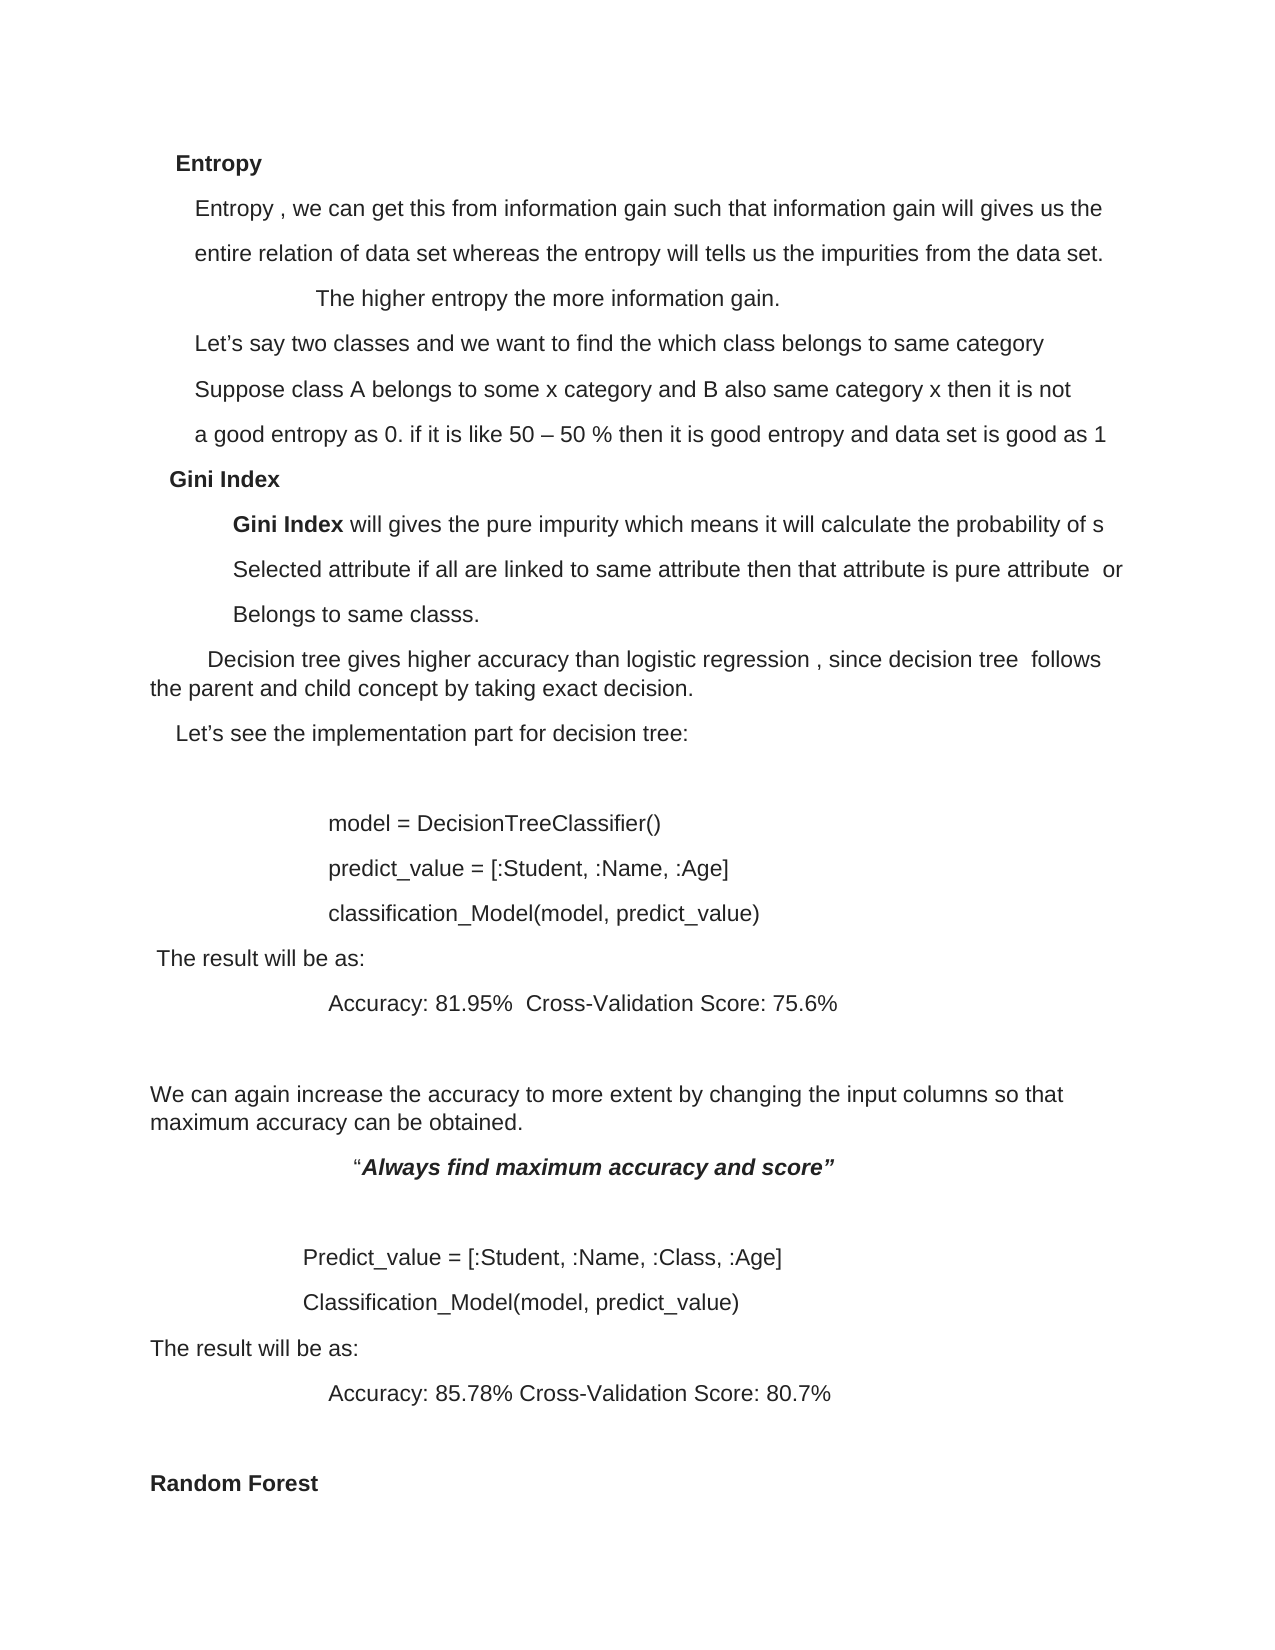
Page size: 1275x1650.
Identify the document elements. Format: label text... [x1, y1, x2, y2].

text Accuracy: 85.78% Cross-Validation Score: 80.7% [150, 1379, 1125, 1406]
text Entropy , we can get this from information gain such that information gain will gives us the [150, 195, 1125, 221]
text Let’s see the implementation part for decision tree: [150, 720, 1125, 746]
text model = DecisionTreeClassifier() [150, 810, 1125, 836]
text Suppose class A belongs to some x category and B also same category x then it is not [150, 376, 1125, 402]
text predict_value = [:Student, :Name, :Age] [150, 855, 1125, 881]
text Random Forest [150, 1470, 1125, 1496]
text Gini Index [150, 466, 1125, 492]
text The result will be as: [150, 1334, 1125, 1361]
text Predict_value = [:Student, :Name, :Class, :Age] [150, 1244, 1125, 1271]
text classification_Model(model, predict_value) [150, 900, 1125, 926]
text The higher entropy the more information gain. [150, 285, 1125, 312]
text Entropy [150, 150, 1125, 176]
text The result will be as: [150, 945, 1125, 972]
text Let’s say two classes and we want to find the which class belongs to same category [150, 330, 1125, 357]
text “Always find maximum accuracy and score” [150, 1154, 1125, 1180]
text Belongs to same classs. [150, 601, 1125, 627]
text We can again increase the accuracy to more extent by changing the input columns so that maximum accuracy can be obtained. [150, 1081, 1125, 1135]
text a good entropy as 0. if it is like 50 – 50 % then it is good entropy and data set is good as 1 [150, 421, 1125, 447]
text Classification_Model(model, predict_value) [150, 1289, 1125, 1316]
text entire relation of data set whereas the entropy will tells us the impurities from the data set. [150, 240, 1125, 267]
text Accuracy: 81.95% Cross-Validation Score: 75.6% [150, 990, 1125, 1017]
text Gini Index will gives the pure impurity which means it will calculate the probability of s [150, 511, 1125, 537]
text Selected attribute if all are linked to same attribute then that attribute is pure attribute or [150, 556, 1125, 582]
text Decision tree gives higher accuracy than logistic regression , since decision tree follows the parent and child concept by taking exact decision. [150, 646, 1125, 701]
